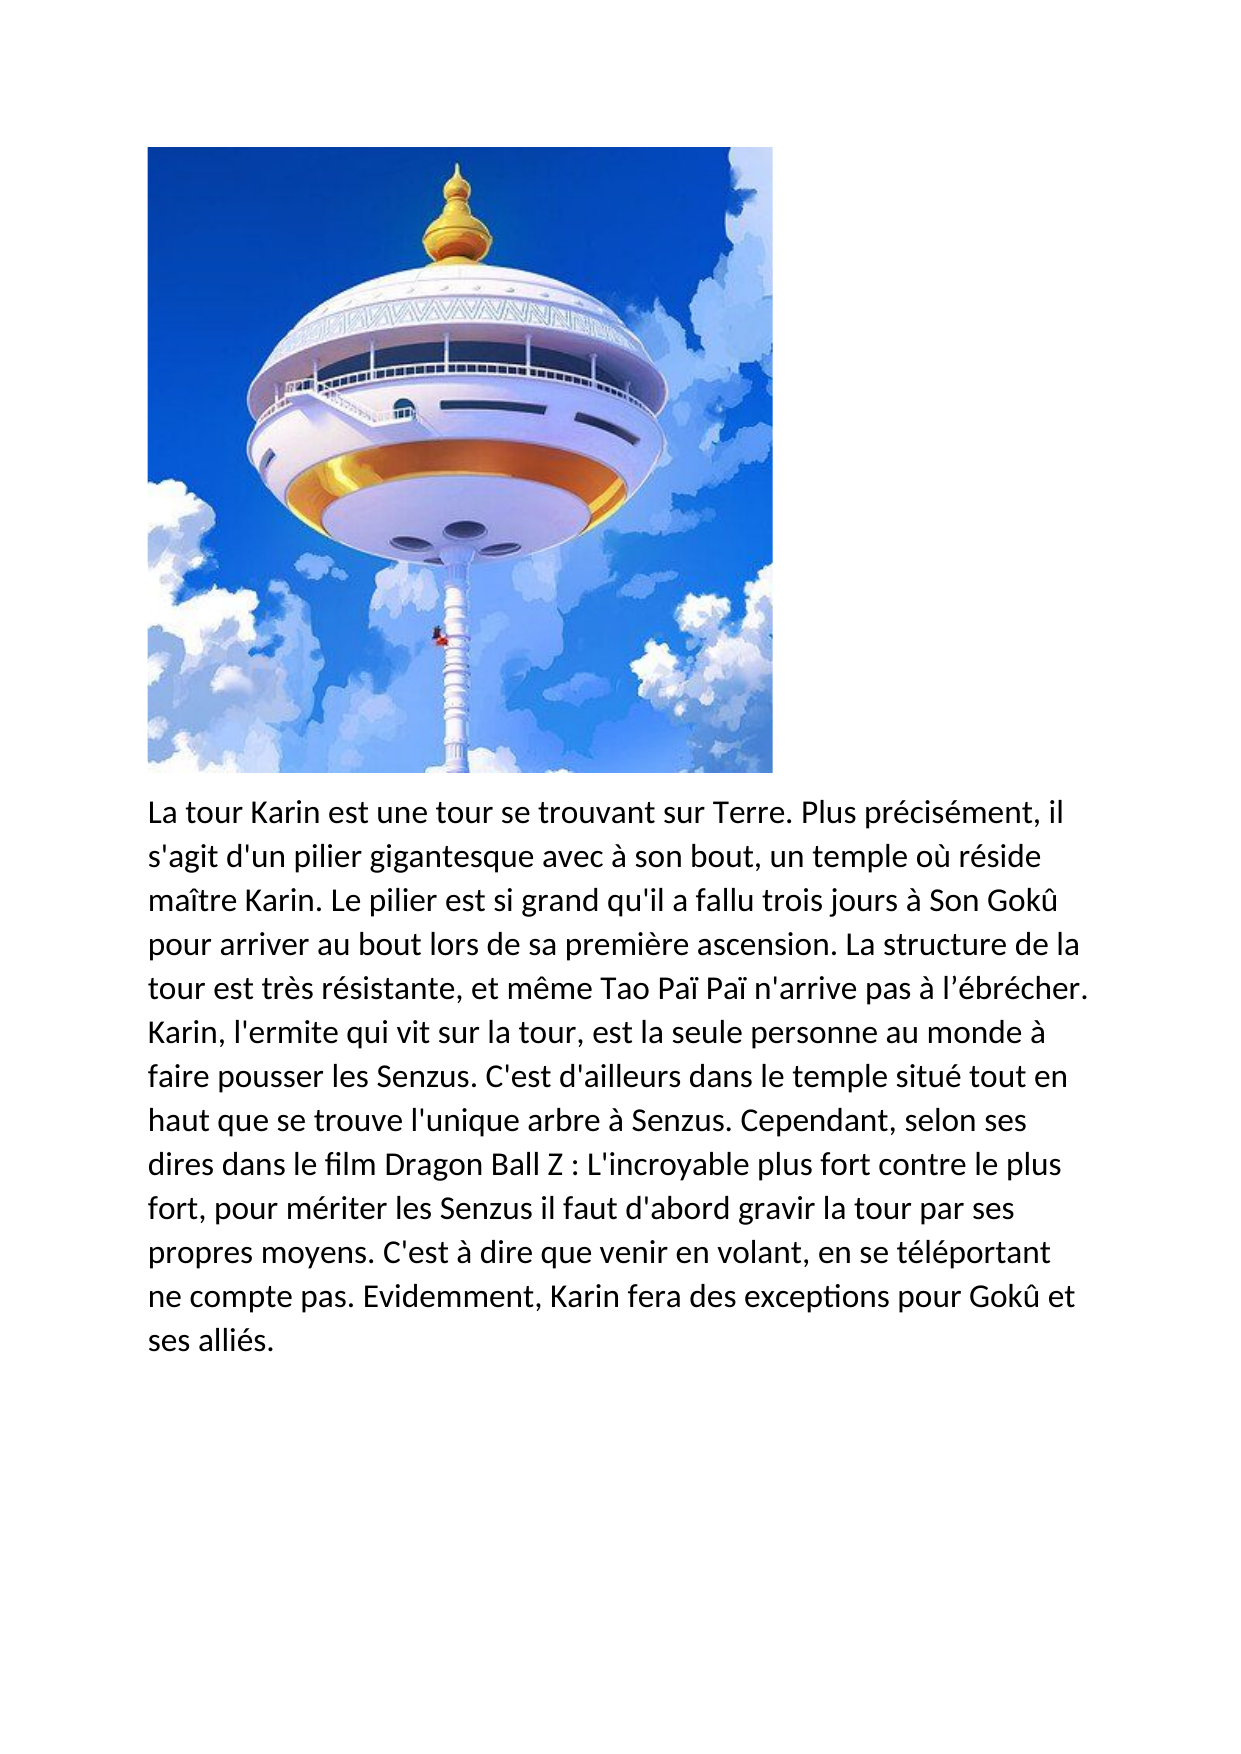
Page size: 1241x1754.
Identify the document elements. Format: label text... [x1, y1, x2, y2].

text La tour Karin est une tour se trouvant sur Terre. Plus précisément, il s'agit d'un pilier gigantesque avec à son bout, un temple où réside maître Karin. Le pilier est si grand qu'il a fallu trois jours à Son Gokû pour arriver au bout lors de sa première ascension. La structure de la tour est très résistante, et même Tao Paï Paï n'arrive pas à l’ébrécher. Karin, l'ermite qui vit sur la tour, est la seule personne au monde à faire pousser les Senzus. C'est d'ailleurs dans le temple situé tout en haut que se trouve l'unique arbre à Senzus. Cependant, selon ses dires dans le film Dragon Ball Z : L'incroyable plus fort contre le plus fort, pour mériter les Senzus il faut d'abord gravir la tour par ses propres moyens. C'est à dire que venir en volant, en se téléportant ne compte pas. Evidemment, Karin fera des exceptions pour Gokû et ses alliés. [148, 791, 1093, 1360]
picture [147, 147, 773, 773]
